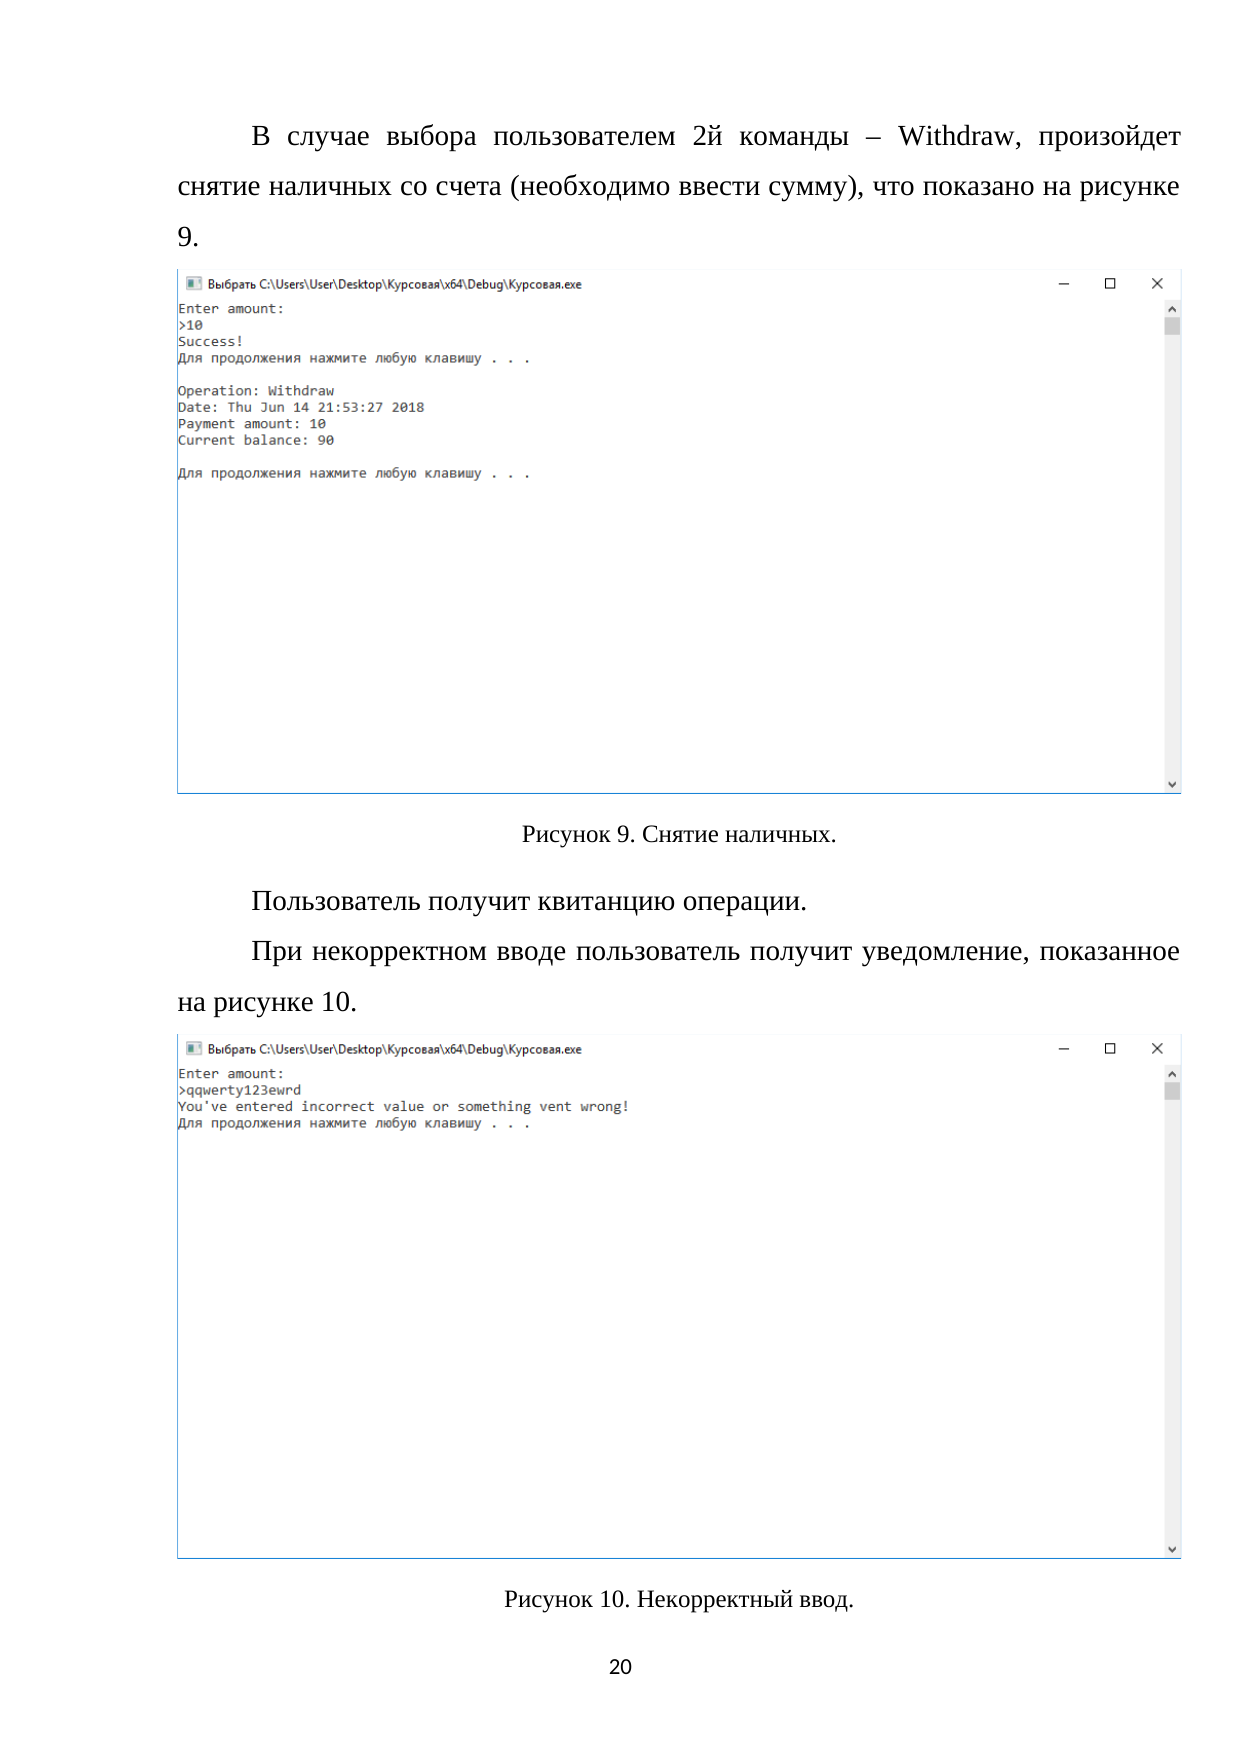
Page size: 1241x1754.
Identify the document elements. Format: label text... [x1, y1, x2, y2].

text Рисунок 9. Снятие наличных. [177, 819, 1181, 848]
text Рисунок 10. Некорректный ввод. [177, 1584, 1181, 1613]
text В случае выбора пользователем 2й команды – Withdraw, произойдет снятие наличных со счета (необходимо ввести сумму), что показано на рисунке 9. [177, 118, 1181, 252]
picture [177, 269, 1182, 794]
text Пользователь получит квитанцию операции. [177, 883, 1181, 917]
picture [177, 1034, 1182, 1559]
text При некорректном вводе пользователь получит уведомление, показанное на рисунке 10. [177, 933, 1181, 1017]
